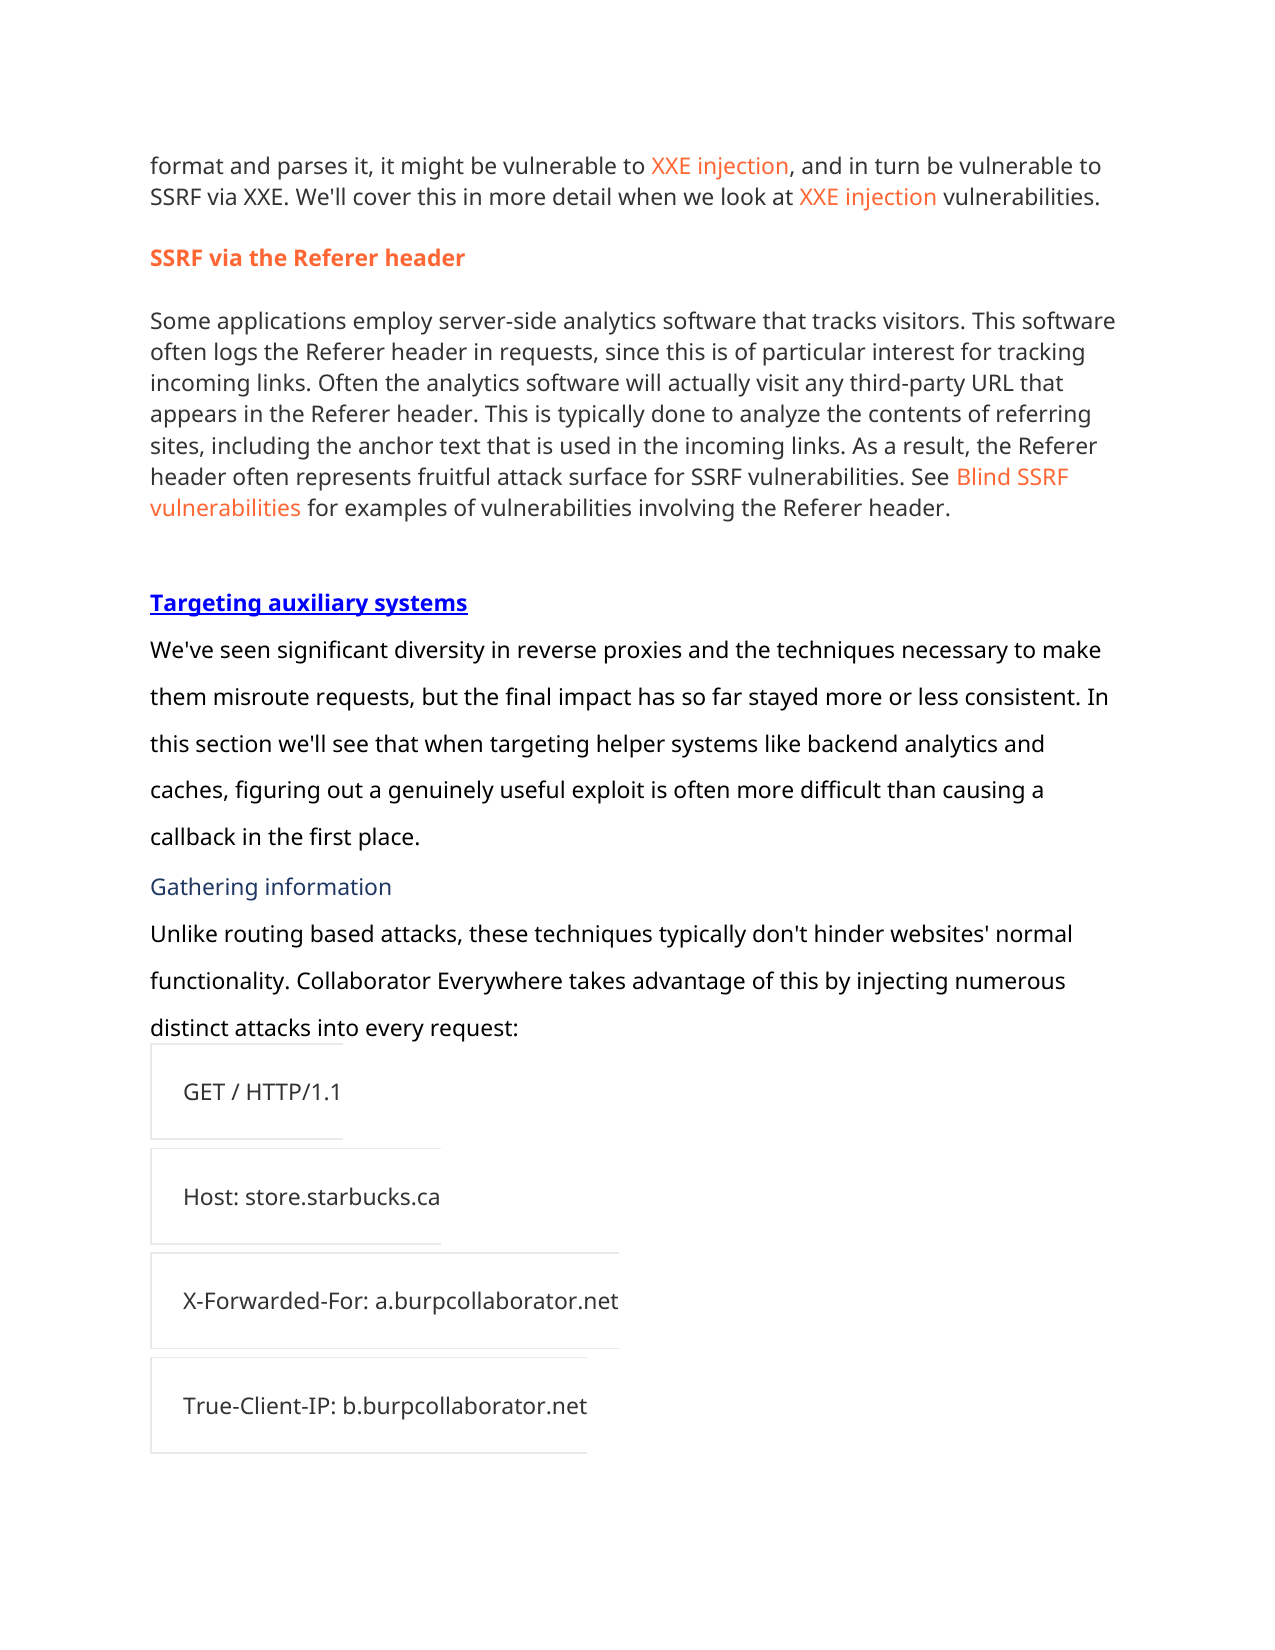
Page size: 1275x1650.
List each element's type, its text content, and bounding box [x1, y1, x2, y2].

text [150, 1043, 1125, 1454]
subtitle Gathering information [150, 852, 1125, 902]
text Some applications employ server-side analytics software that tracks visitors. This software often logs the Referer header in requests, since this is of particular interest for tracking incoming links. Often the analytics software will actually visit any third-party URL that appears in the Referer header. This is typically done to analyze the contents of referring sites, including the anchor text that is used in the incoming links. As a result, the Referer header often represents fruitful attack surface for SSRF vulnerabilities. See Blind SSRF vulnerabilities for examples of vulnerabilities involving the Referer header. [150, 304, 1125, 523]
subtitle SSRF via the Referer header [150, 242, 1125, 273]
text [150, 150, 1125, 212]
text We've seen significant diversity in reverse proxies and the techniques necessary to make them misroute requests, but the final impact has so far stayed more or less consistent. In this section we'll see that when targeting helper systems like backend analytics and caches, figuring out a genuinely useful exploit is often more difficult than causing a callback in the first place. [150, 618, 1125, 852]
text Unlike routing based attacks, these techniques typically don't hinder websites' normal functionality. Collaborator Everywhere takes advantage of this by injecting numerous distinct attacks into every request: [150, 902, 1125, 1043]
subtitle Targeting auxiliary systems [150, 552, 1125, 618]
